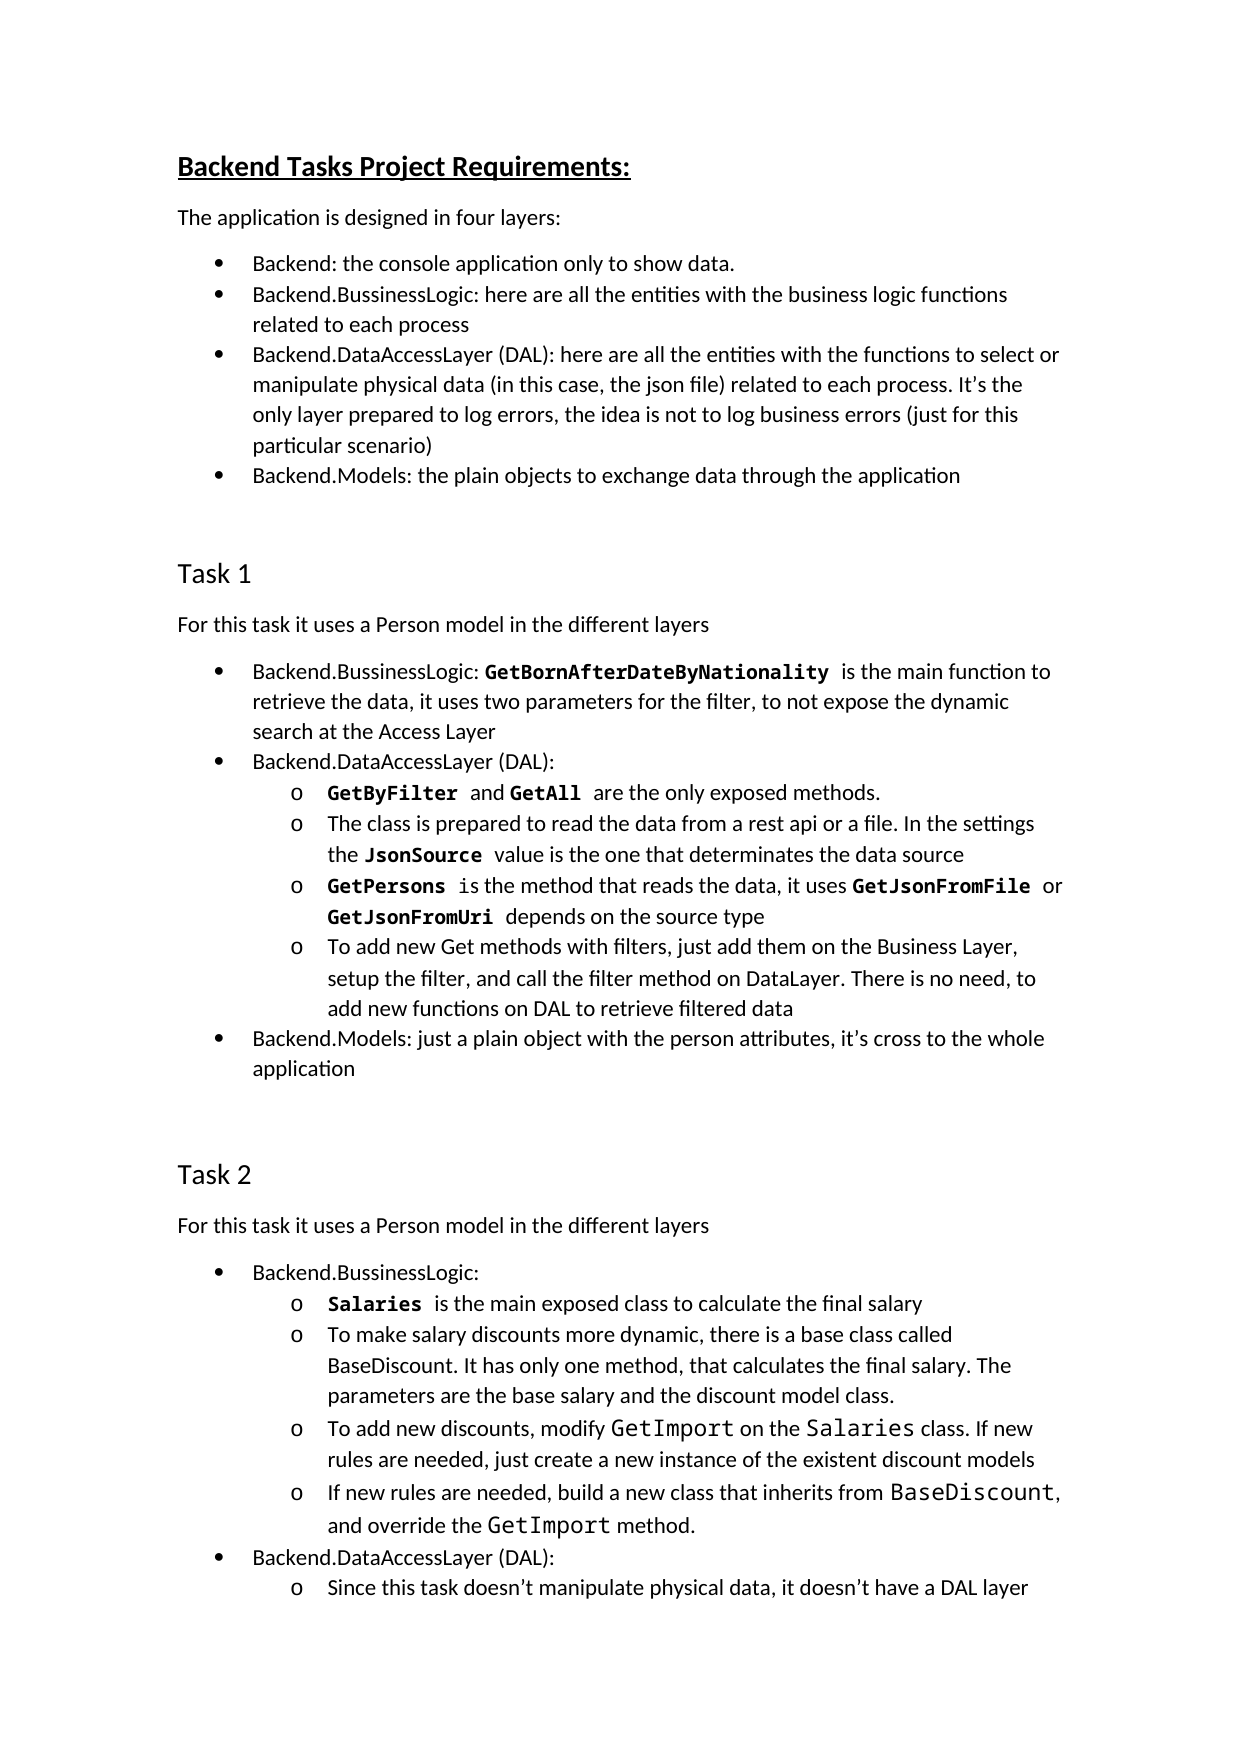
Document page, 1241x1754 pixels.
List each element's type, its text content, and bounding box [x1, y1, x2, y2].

list Backend.BussinessLogic: GetBornAfterDateByNationality is the main function to retrieve the data, it uses two parameters for the filter, to not expose the dynamic search at the Access Layer [215, 657, 1063, 745]
list Salaries is the main exposed class to calculate the final salary [290, 1289, 1063, 1318]
text Task 2 [177, 1156, 1063, 1192]
list The class is prepared to read the data from a rest api or a file. In the settings the JsonSource value is the one that determinates the data source [290, 809, 1063, 869]
list If new rules are needed, build a new class that inherits from BaseDiscount, and override the GetImport method. [290, 1476, 1063, 1541]
text For this task it uses a Person model in the different layers [177, 610, 1063, 638]
list To add new Get methods with filters, just add them on the Business Layer, setup the filter, and call the filter method on DataLayer. There is no need, to add new functions on DAL to retrieve filtered data [290, 932, 1063, 1022]
text Task 1 [177, 555, 1063, 590]
text For this task it uses a Person model in the different layers [177, 1212, 1063, 1239]
list To add new discounts, modify GetImport on the Salaries class. If new rules are needed, just create a new instance of the existent discount models [290, 1412, 1063, 1473]
list Backend.BussinessLogic: [215, 1258, 1063, 1286]
list To make salary discounts more dynamic, there is a base class called BaseDiscount. It has only one method, that calculates the final salary. The parameters are the base salary and the discount model class. [290, 1320, 1063, 1410]
list Since this task doesn’t manipulate physical data, it doesn’t have a DAL layer [290, 1573, 1063, 1603]
list Backend: the console application only to show data. [215, 249, 1063, 278]
list Backend.DataAccessLayer (DAL): [215, 1543, 1063, 1571]
list GetByFilter and GetAll are the only exposed methods. [290, 778, 1063, 807]
list Backend.BussinessLogic: here are all the entities with the business logic functions related to each process [215, 280, 1063, 338]
list Backend.Models: just a plain object with the person attributes, it’s cross to the whole application [215, 1024, 1063, 1082]
text The application is designed in four layers: [177, 203, 1063, 231]
list GetPersons is the method that reads the data, it uses GetJsonFromFile or GetJsonFromUri depends on the source type [290, 871, 1063, 930]
text Backend Tasks Project Requirements: [177, 148, 1063, 183]
list Backend.DataAccessLayer (DAL): [215, 747, 1063, 776]
list Backend.DataAccessLayer (DAL): here are all the entities with the functions to select or manipulate physical data (in this case, the json file) related to each process. It’s the only layer prepared to log errors, the idea is not to log business errors (just for this particular scenario) [215, 340, 1063, 459]
list Backend.Models: the plain objects to exchange data through the application [215, 461, 1063, 489]
